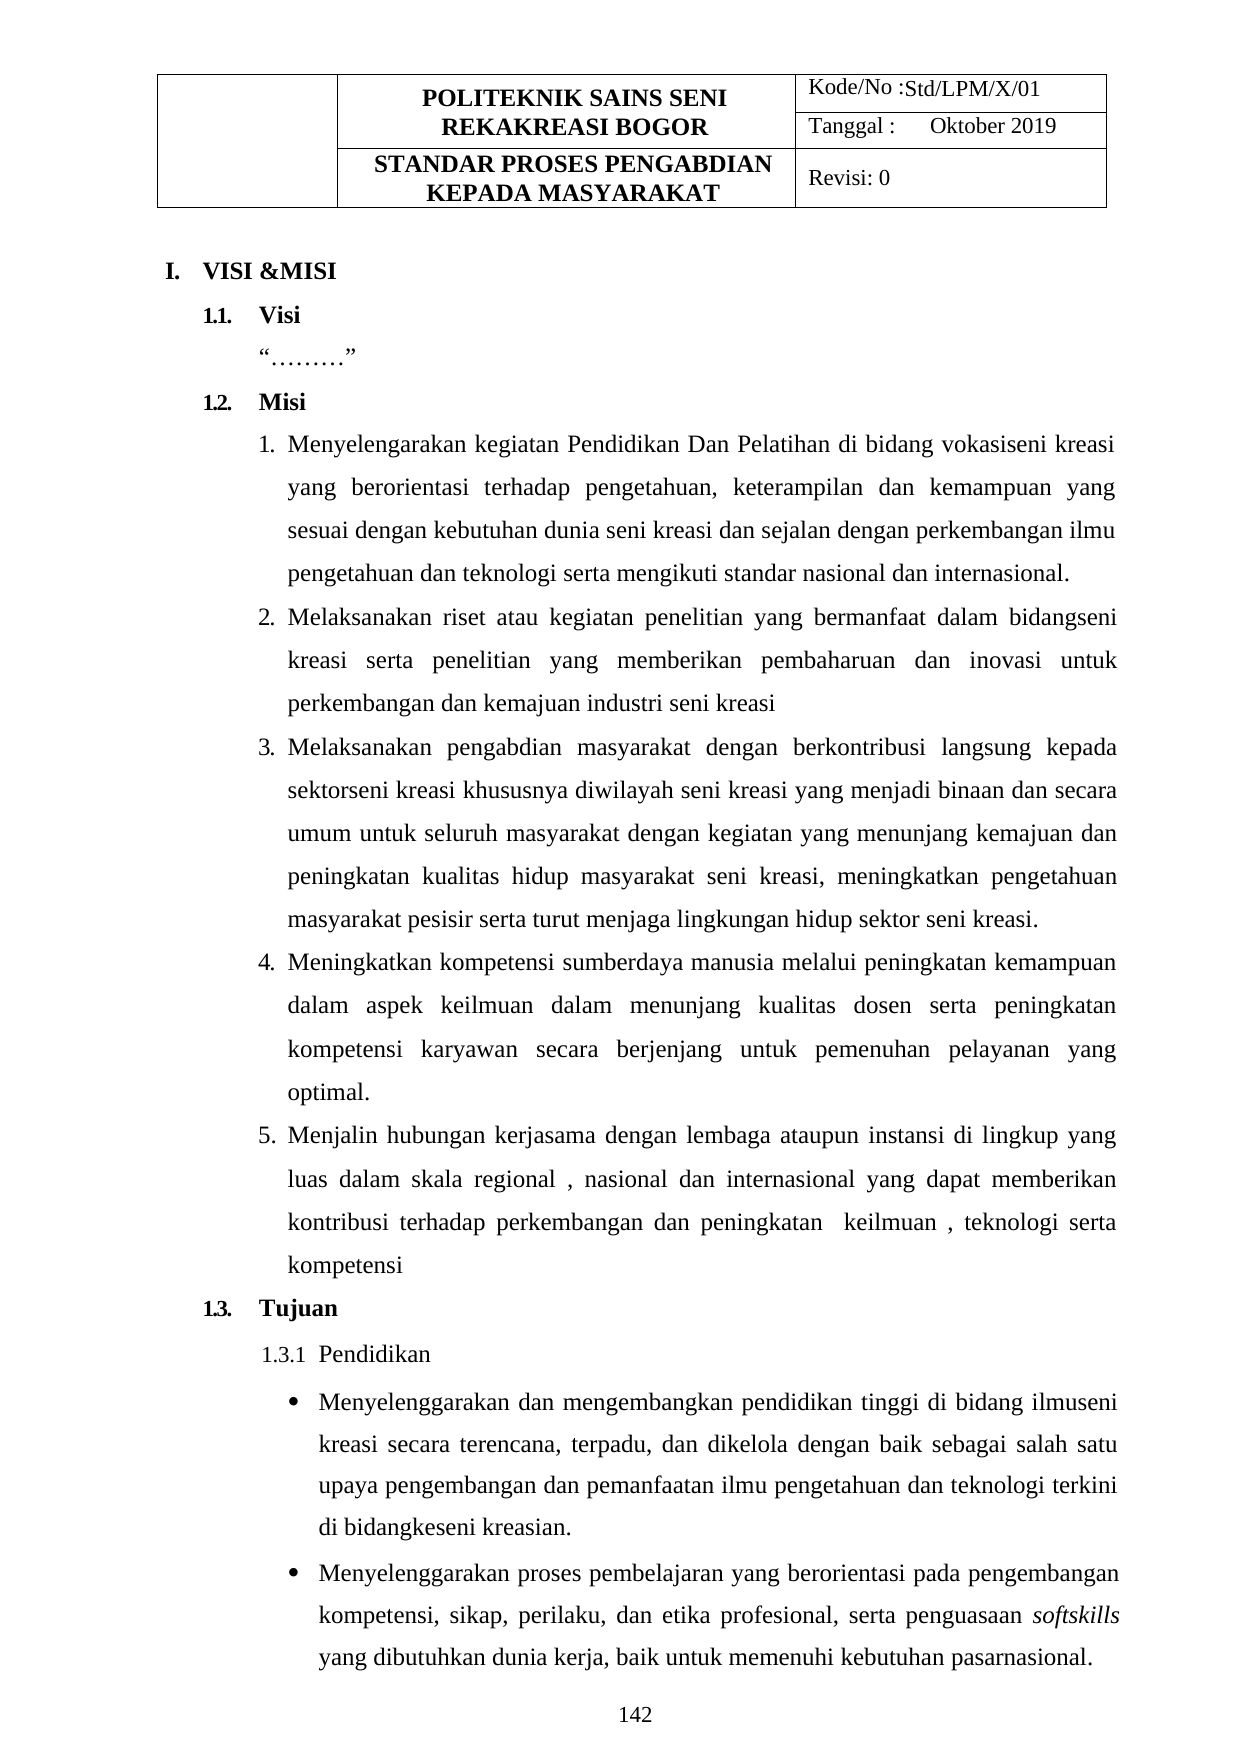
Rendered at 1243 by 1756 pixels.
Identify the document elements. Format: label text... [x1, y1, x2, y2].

list Melaksanakan riset atau kegiatan penelitian yang bermanfaat dalam bidangseni kreasi serta penelitian yang memberikan pembaharuan dan inovasi untuk perkembangan dan kemajuan industri seni kreasi [258, 602, 1118, 717]
subtitle Misi [202, 387, 1188, 415]
list Visi [202, 300, 1188, 329]
list Menyelenggarakan proses pembelajaran yang berorientasi pada pengembangan kompetensi, sikap, perilaku, dan etika profesional, serta penguasaan softskills yang dibutuhkan dunia kerja, baik untuk memenuhi kebutuhan pasarnasional. [289, 1558, 1120, 1671]
subtitle VISI &MISI [165, 256, 1188, 285]
text “………” [259, 342, 1118, 371]
subtitle Tujuan [202, 1294, 1188, 1322]
list Menyelenggarakan dan mengembangkan pendidikan tinggi di bidang ilmuseni kreasi secara terencana, terpadu, dan dikelola dengan baik sebagai salah satu upaya pengembangan dan pemanfaatan ilmu pengetahuan dan teknologi terkini di bidangkeseni kreasian. [289, 1387, 1118, 1541]
list Menjalin hubungan kerjasama dengan lembaga ataupun instansi di lingkup yang luas dalam skala regional , nasional dan internasional yang dapat memberikan kontribusi terhadap perkembangan dan peningkatan keilmuan , teknologi serta kompetensi [258, 1121, 1117, 1279]
list Pendidikan [261, 1339, 1188, 1368]
list Meningkatkan kompetensi sumberdaya manusia melalui peningkatan kemampuan dalam aspek keilmuan dalam menunjang kualitas dosen serta peningkatan kompetensi karyawan secara berjenjang untuk pemenuhan pelayanan yang optimal. [258, 947, 1117, 1106]
list Menyelengarakan kegiatan Pendidikan Dan Pelatihan di bidang vokasiseni kreasi yang berorientasi terhadap pengetahuan, keterampilan dan kemampuan yang sesuai dengan kebutuhan dunia seni kreasi dan sejalan dengan perkembangan ilmu pengetahuan dan teknologi serta mengikuti standar nasional dan internasional. [258, 429, 1116, 587]
list Melaksanakan pengabdian masyarakat dengan berkontribusi langsung kepada sektorseni kreasi khususnya diwilayah seni kreasi yang menjadi binaan dan secara umum untuk seluruh masyarakat dengan kegiatan yang menunjang kemajuan dan peningkatan kualitas hidup masyarakat seni kreasi, meningkatkan pengetahuan masyarakat pesisir serta turut menjaga lingkungan hidup sektor seni kreasi. [258, 732, 1118, 933]
